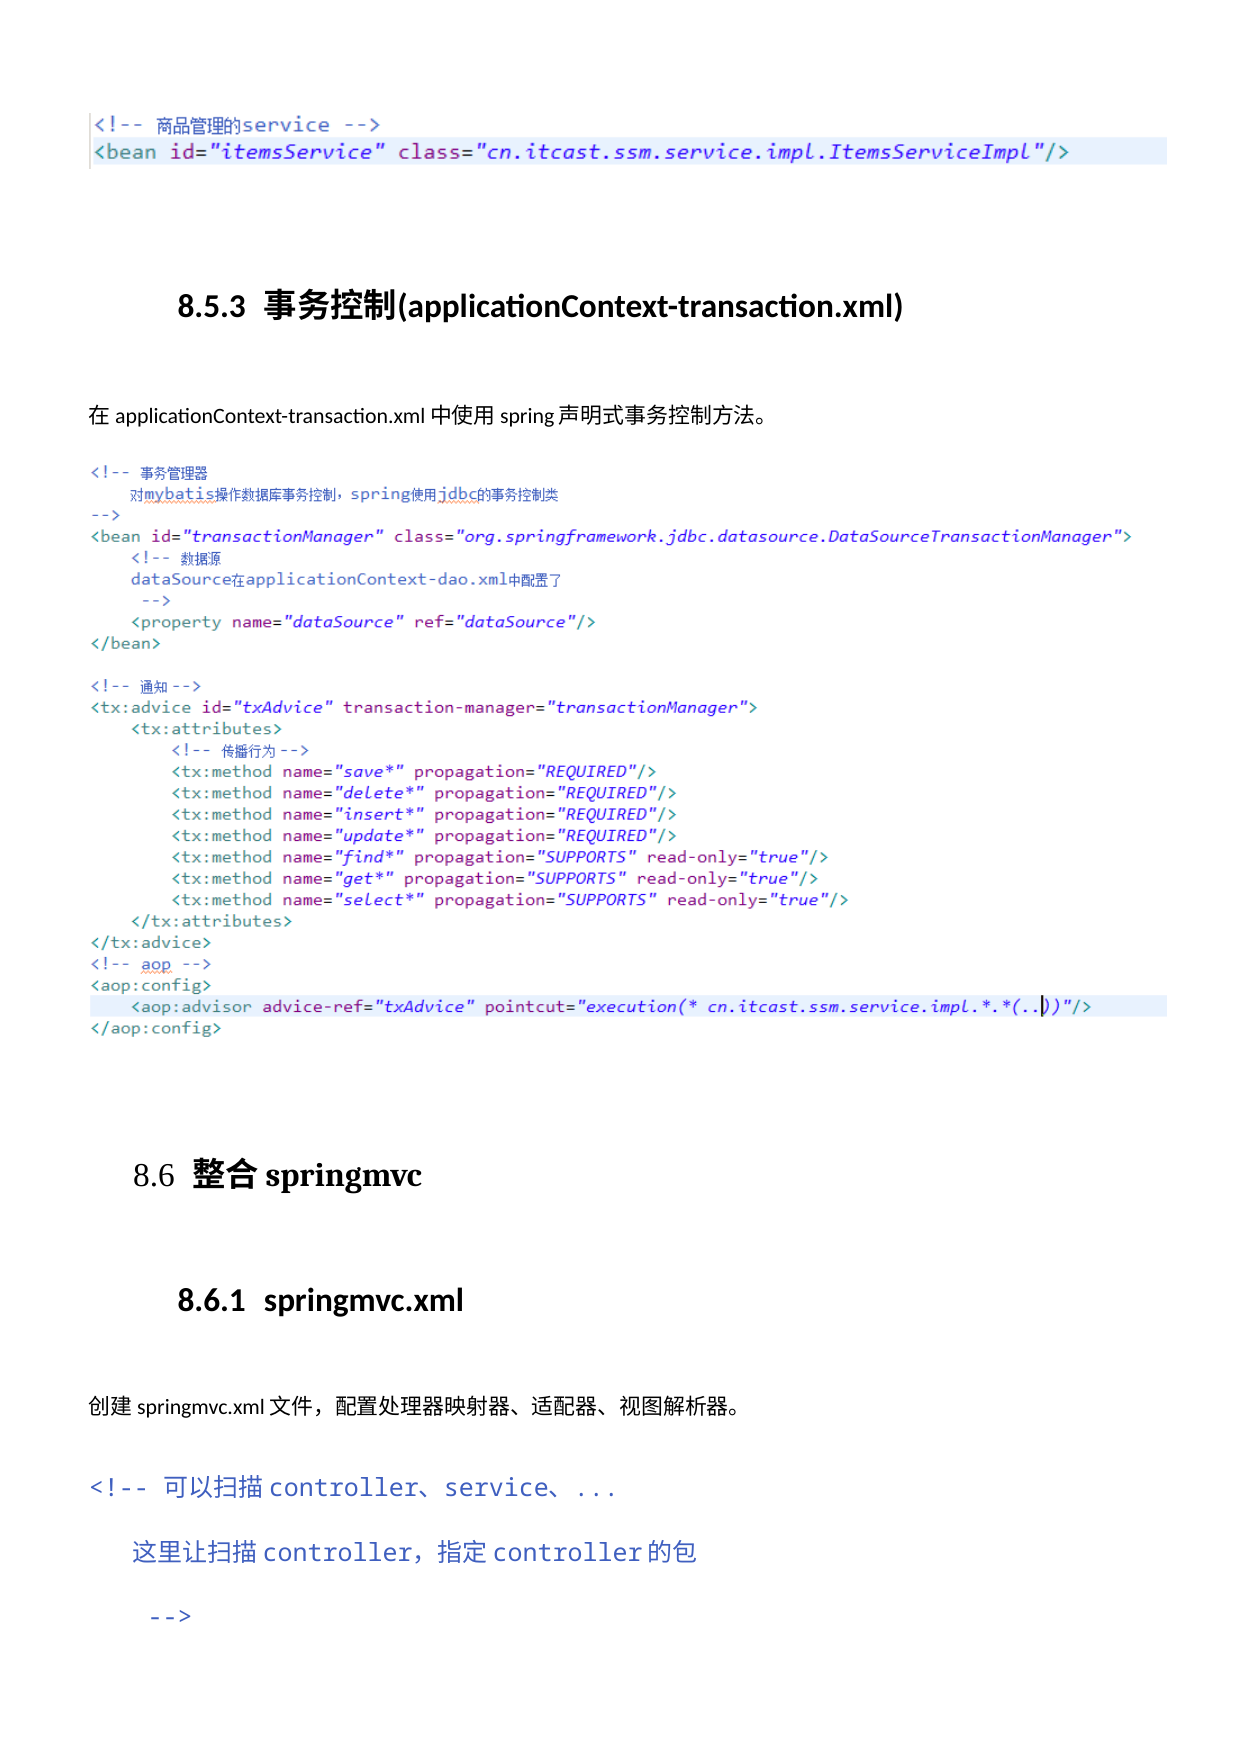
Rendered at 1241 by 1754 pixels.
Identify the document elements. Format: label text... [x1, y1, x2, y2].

subtitle springmvc.xml [177, 1267, 1167, 1332]
subtitle 事务控制(applicationContext-transaction.xml) [177, 270, 1167, 335]
picture [88, 113, 1167, 169]
text 在applicationContext-transaction.xml中使用spring声明式事务控制方法。 [89, 397, 1167, 430]
picture [88, 462, 1167, 1047]
text <!-- 可以扫描controller、service、... [89, 1453, 1167, 1518]
text 创建springmvc.xml文件，配置处理器映射器、适配器、视图解析器。 [89, 1388, 1167, 1421]
subtitle 整合springmvc [133, 1139, 1167, 1204]
text --> [89, 1583, 1167, 1648]
text 这里让扫描controller，指定controller的包 [89, 1518, 1167, 1583]
